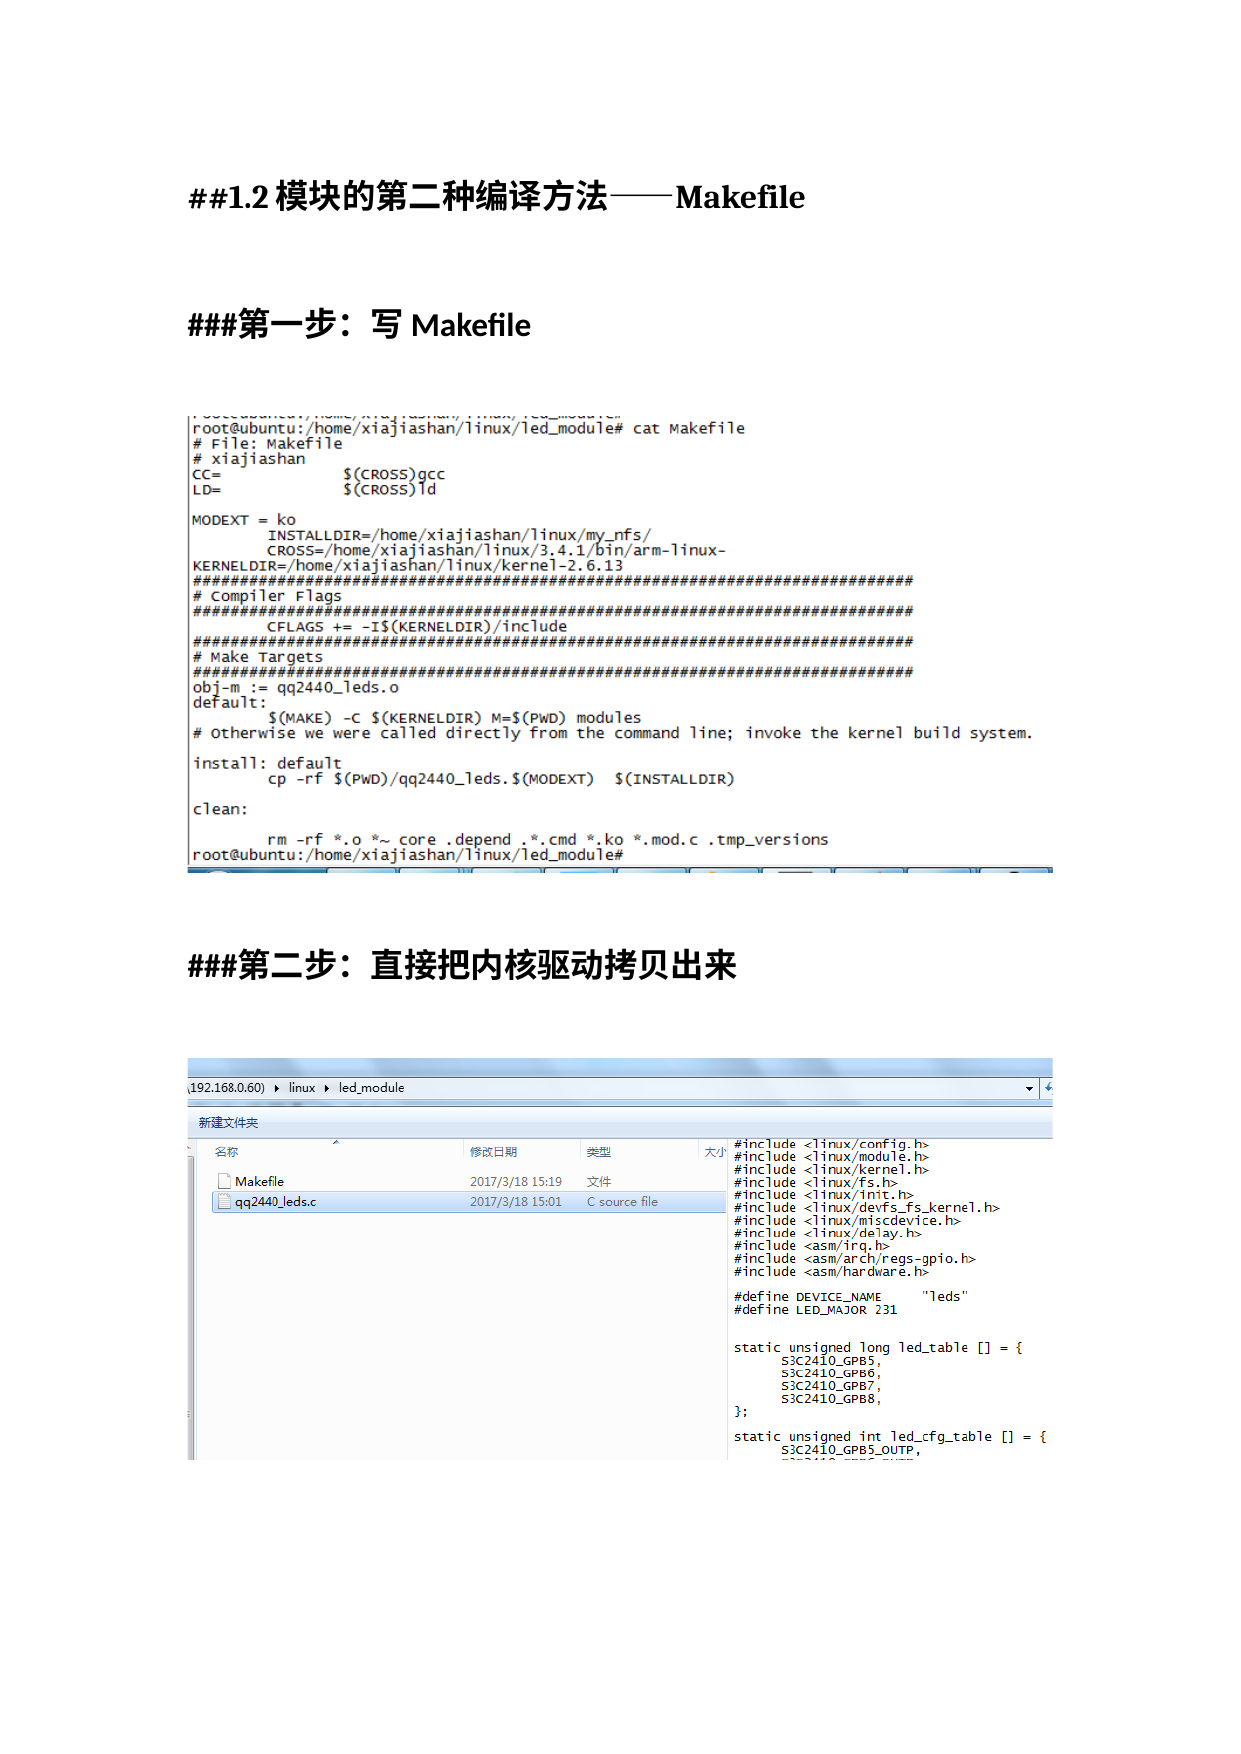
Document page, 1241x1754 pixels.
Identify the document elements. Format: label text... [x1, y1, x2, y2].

picture [187, 416, 1053, 873]
subtitle ##1.2模块的第二种编译方法——Makefile [187, 162, 1053, 227]
subtitle ###第一步：写Makefile [187, 289, 1053, 354]
subtitle ###第二步：直接把内核驱动拷贝出来 [187, 931, 1053, 996]
picture [187, 1058, 1053, 1460]
